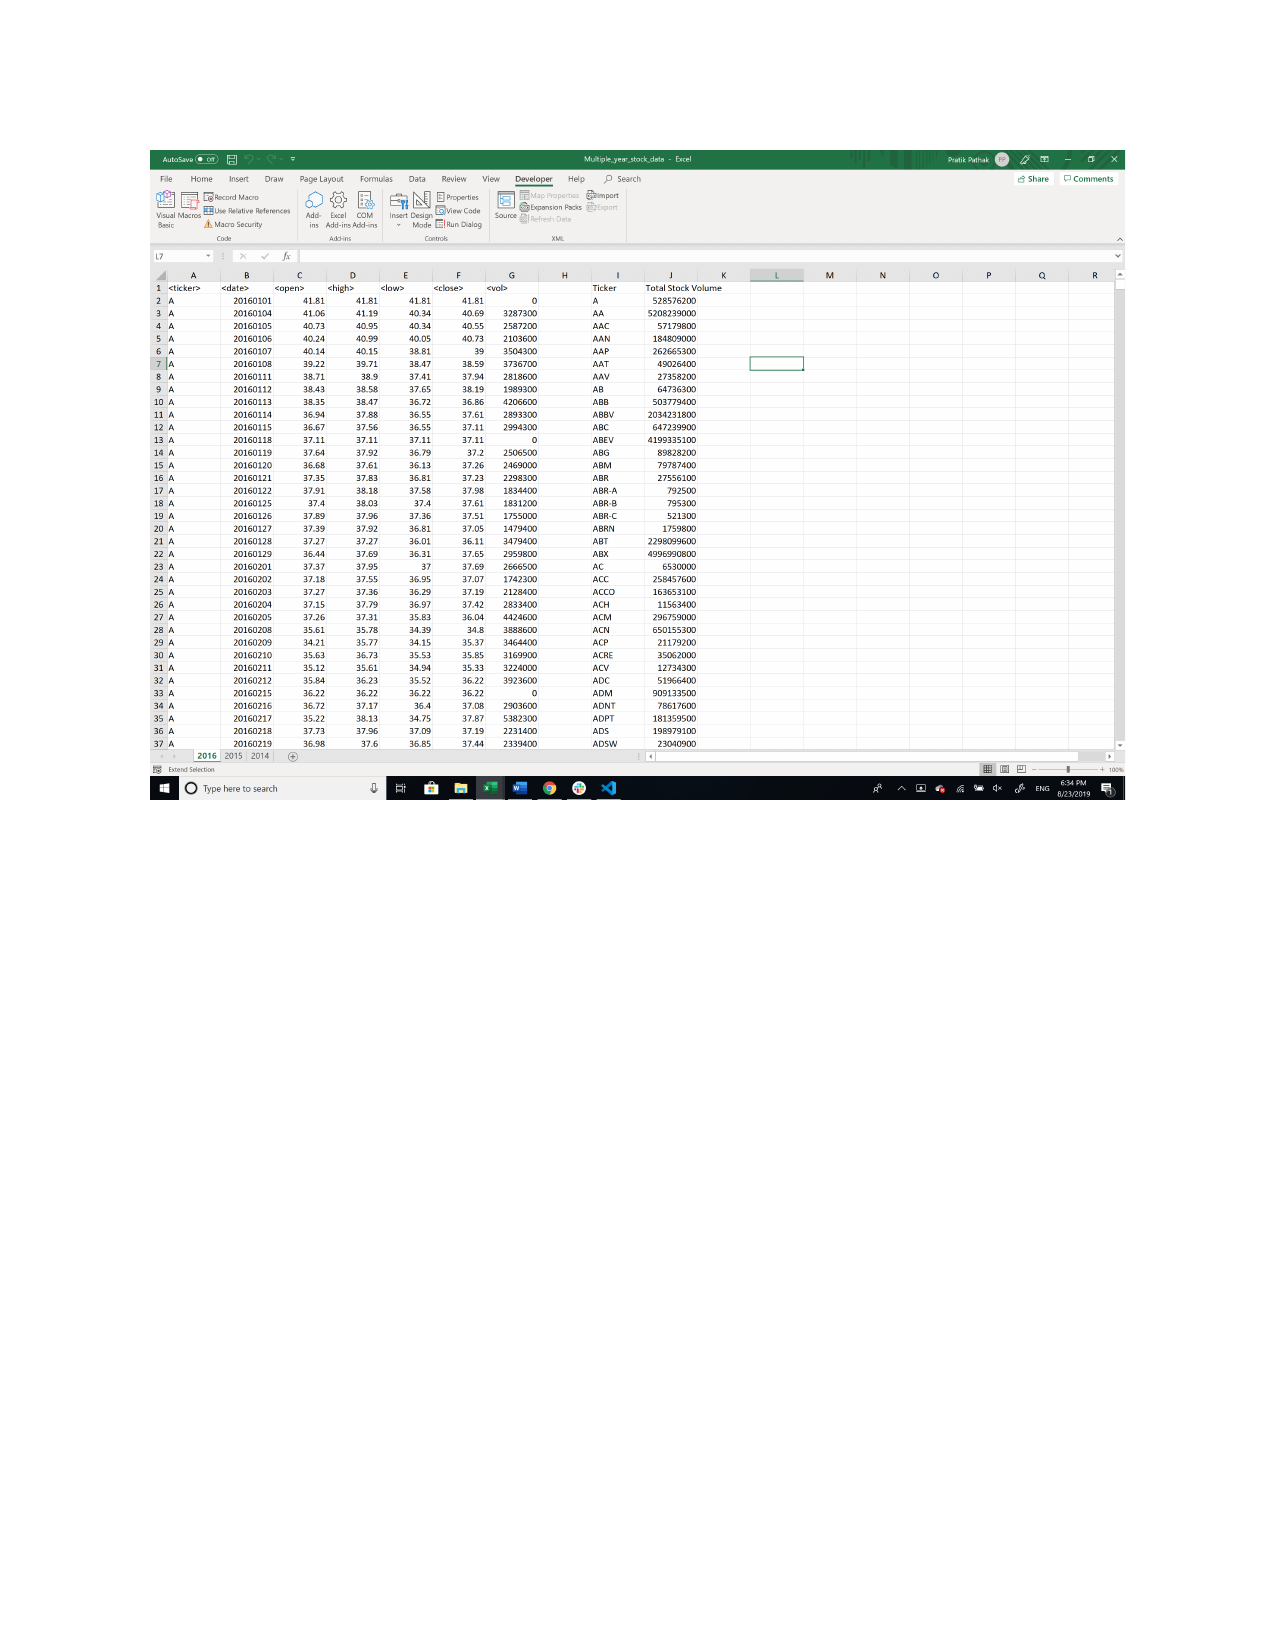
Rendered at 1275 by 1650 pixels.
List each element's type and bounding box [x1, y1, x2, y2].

picture [150, 150, 1125, 800]
